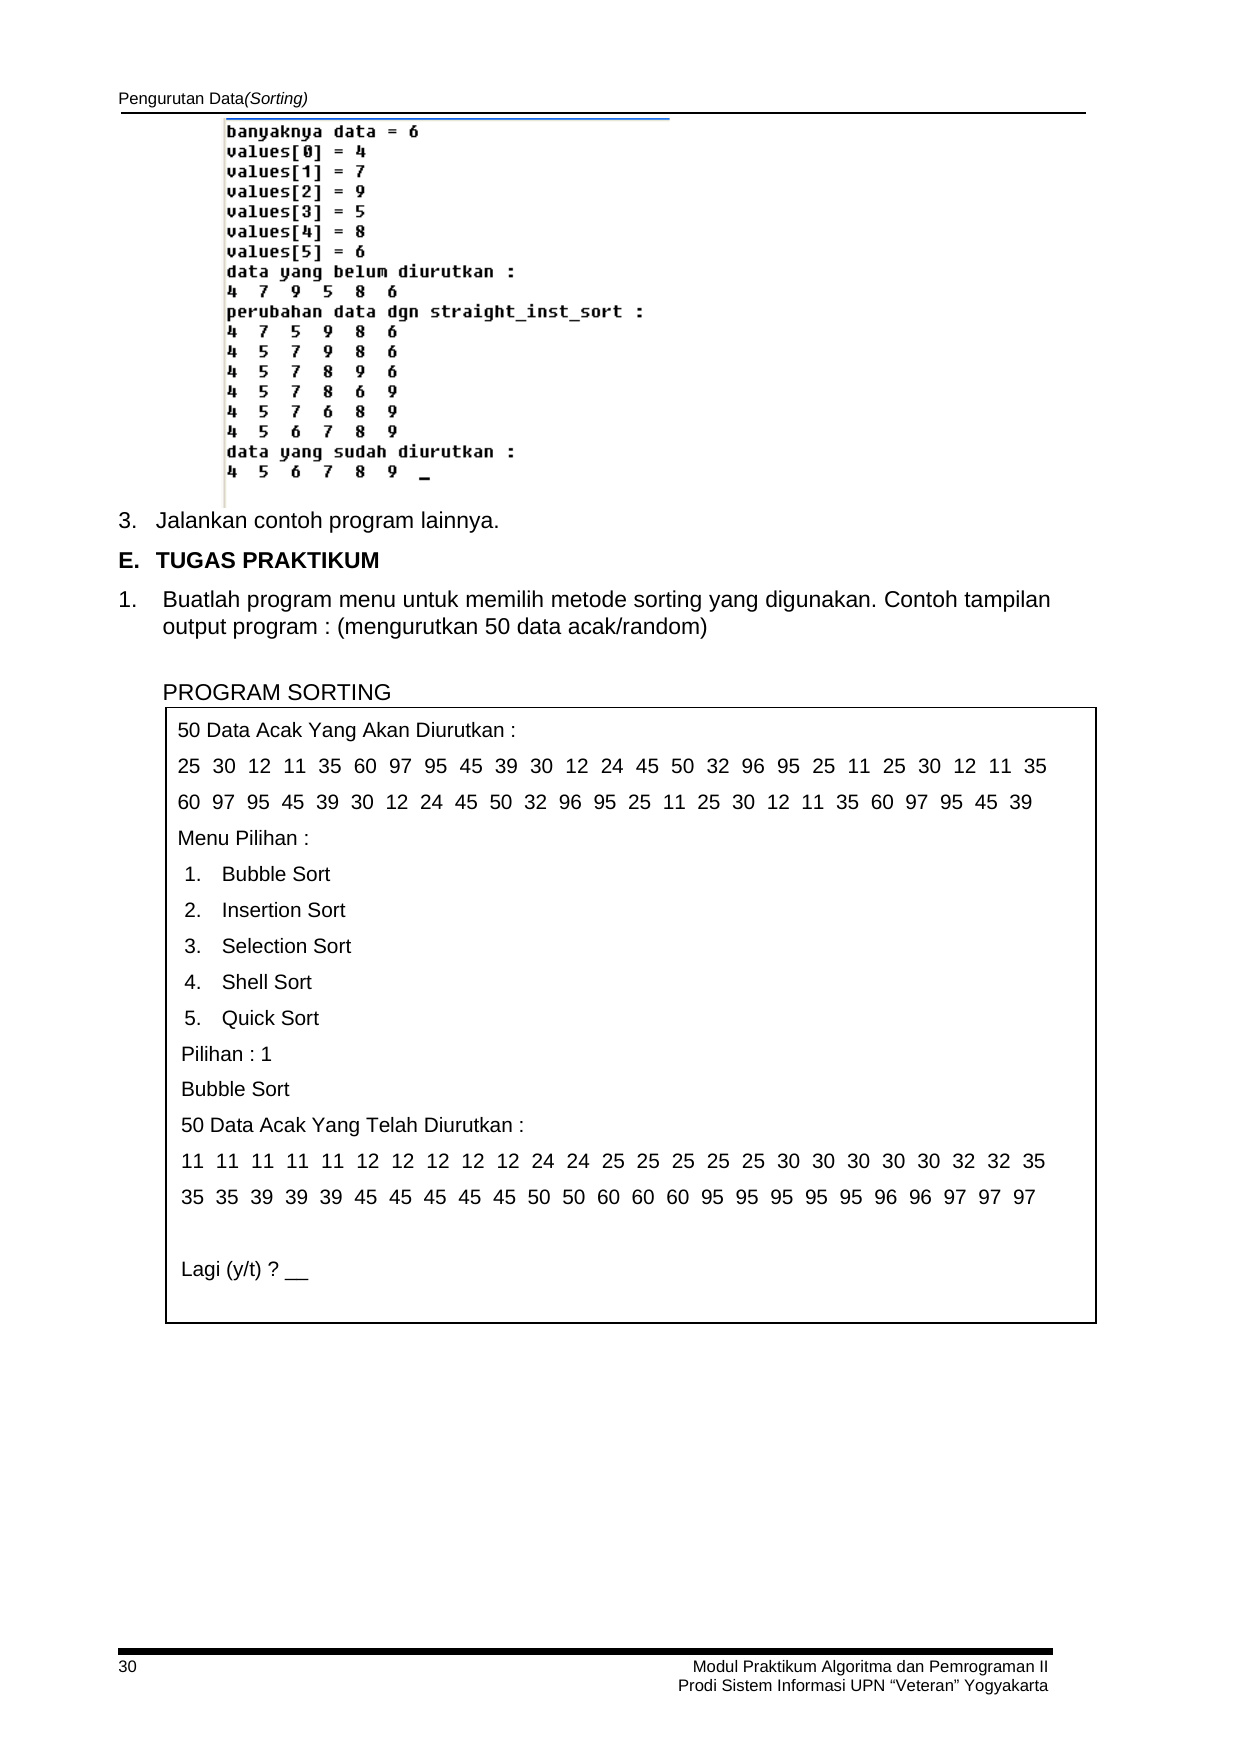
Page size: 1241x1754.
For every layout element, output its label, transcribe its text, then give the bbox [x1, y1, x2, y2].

text PROGRAM SORTING [162, 678, 1051, 705]
picture [221, 118, 670, 508]
list Bubble Sort [184, 862, 1051, 886]
list Buatlah program menu untuk memilih metode sorting yang digunakan. Contoh tampilan output program : (mengurutkan 50 data acak/random) [118, 586, 1051, 639]
text 50 Data Acak Yang Akan Diurutkan : [177, 718, 1051, 742]
list Shell Sort [184, 969, 1051, 993]
text 50 Data Acak Yang Telah Diurutkan : [181, 1113, 1051, 1137]
text 11 11 11 11 11 12 12 12 12 12 24 24 25 25 25 25 25 30 30 30 30 30 32 32 35 35 35 39 39 39 45 45 45 45 45 50 50 60 60 60 95 95 95 95 95 96 96 97 97 97 [181, 1149, 1051, 1209]
list Jalankan contoh program lainnya. [118, 507, 1051, 534]
list Quick Sort [184, 1005, 1051, 1029]
list Selection Sort [184, 933, 1051, 957]
text Pilihan : 1 [181, 1041, 1051, 1065]
text Lagi (y/t) ? __ [181, 1257, 1051, 1281]
list TUGAS PRAKTIKUM [118, 547, 1051, 573]
text Bubble Sort [181, 1077, 1051, 1101]
list Insertion Sort [184, 898, 1051, 922]
text Menu Pilihan : [177, 826, 1051, 850]
text 25 30 12 11 35 60 97 95 45 39 30 12 24 45 50 32 96 95 25 11 25 30 12 11 35 60 97 95 45 39 30 12 24 45 50 32 96 95 25 11 25 30 12 11 35 60 97 95 45 39 [177, 754, 1051, 814]
